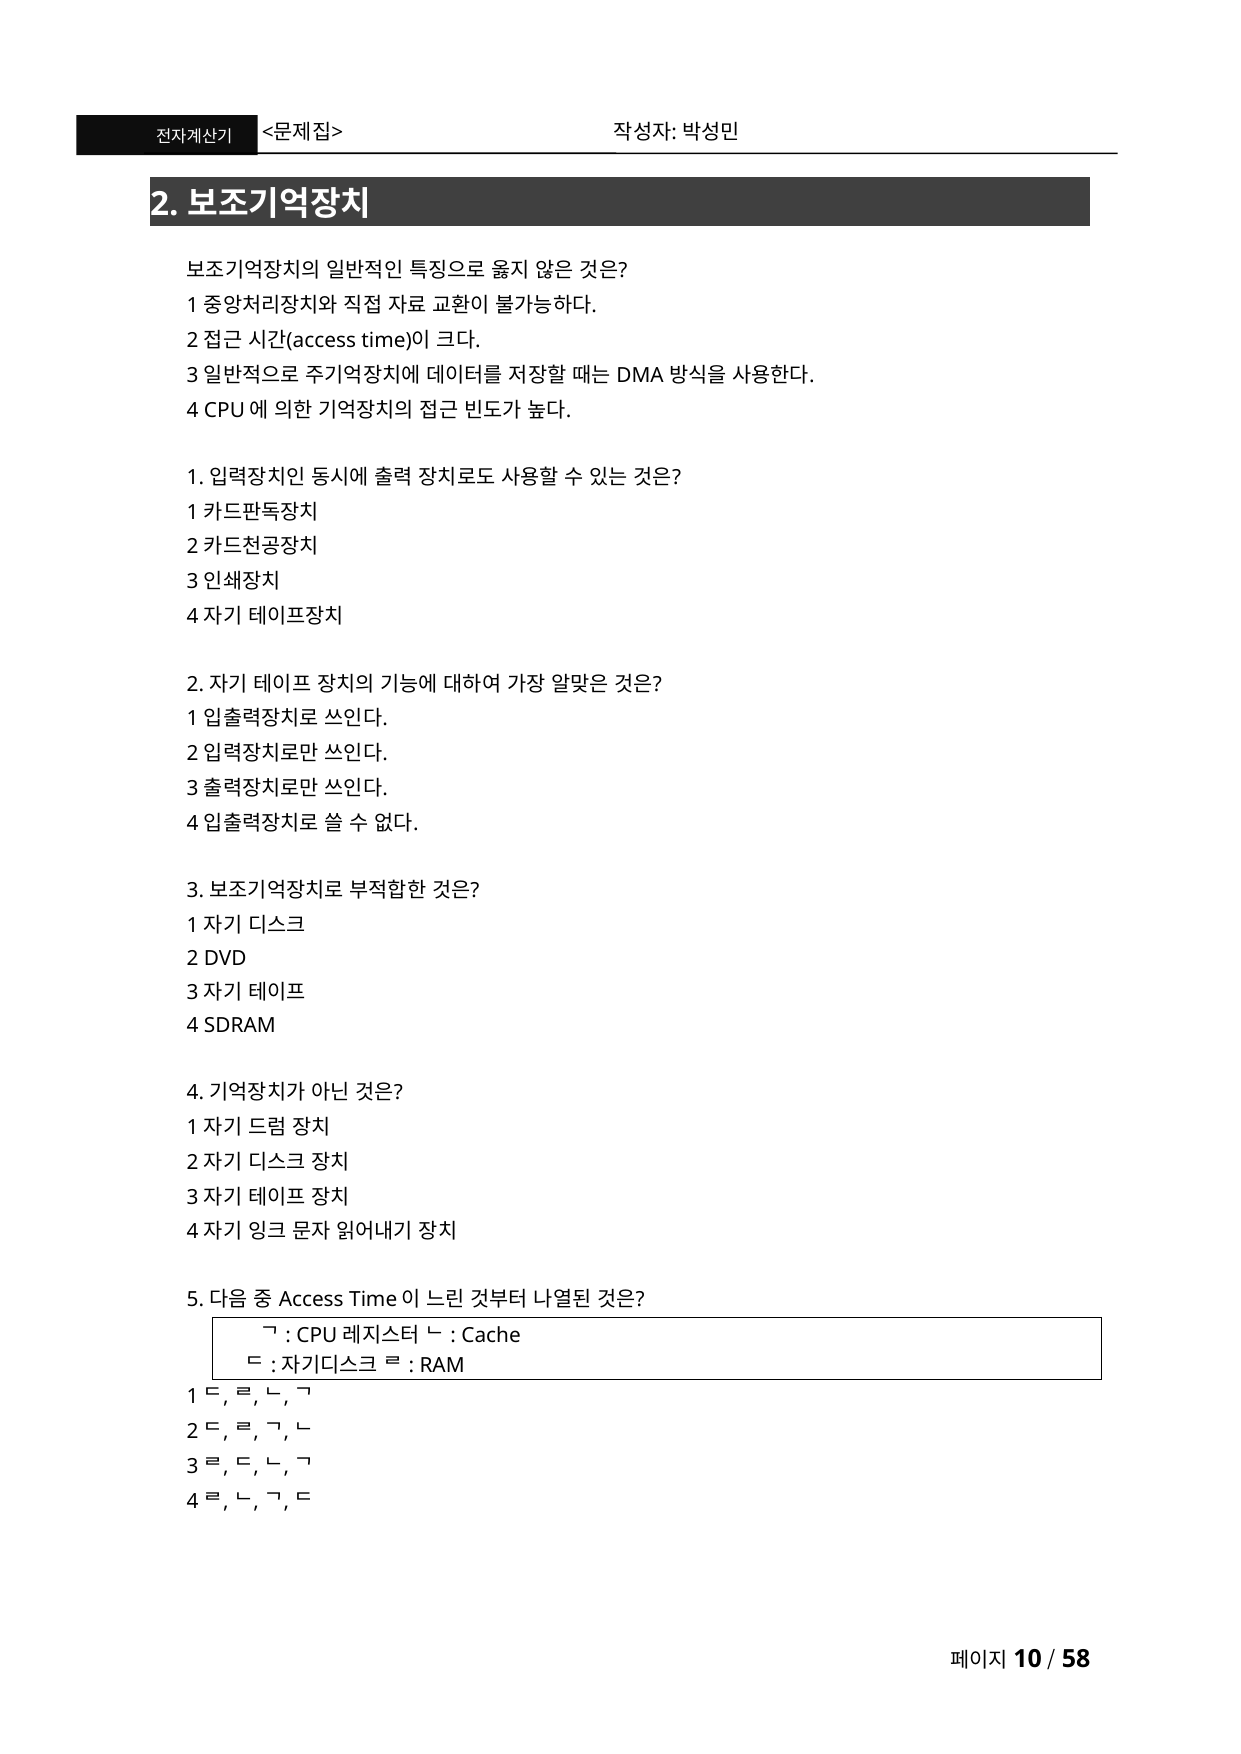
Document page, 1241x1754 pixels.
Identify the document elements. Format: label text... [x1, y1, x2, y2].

table_header ᄀ : CPU 레지스터 ᄂ : Cache ᄃ : 자기디스크 ᄅ : RAM [213, 1318, 1101, 1378]
text 4 입출력장치로 쓸 수 없다. [186, 806, 1090, 836]
text 4 SDRAM [186, 1010, 1090, 1039]
text 4 자기 테이프장치 [186, 599, 1090, 630]
text 보조기억장치의 일반적인 특징으로 옳지 않은 것은? [186, 254, 1090, 284]
text 1 입출력장치로 쓰인다. [186, 702, 1090, 732]
text 3 자기 테이프 [186, 976, 1090, 1006]
text 2 카드천공장치 [186, 530, 1090, 560]
text 2 자기 디스크 장치 [186, 1145, 1090, 1175]
text 5. 다음 중 Access Time이 느린 것부터 나열된 것은? [186, 1282, 1090, 1312]
text 3 인쇄장치 [186, 564, 1090, 595]
text 보조기억장치 [150, 177, 1090, 226]
text 1 카드판독장치 [186, 495, 1090, 525]
text 1 자기 드럼 장치 [186, 1110, 1090, 1141]
text 3 일반적으로 주기억장치에 데이터를 저장할 때는 DMA 방식을 사용한다. [186, 358, 1090, 388]
text 4 CPU에 의한 기억장치의 접근 빈도가 높다. [186, 393, 1090, 423]
text 4 자기 잉크 문자 읽어내기 장치 [186, 1215, 1090, 1245]
text 1 ᄃ, ᄅ, ᄂ, ᄀ [186, 1379, 1090, 1410]
text 2 ᄃ, ᄅ, ᄀ, ᄂ [186, 1414, 1090, 1445]
text 3. 보조기억장치로 부적합한 것은? [186, 873, 1090, 904]
text 1. 입력장치인 동시에 출력 장치로도 사용할 수 있는 것은? [186, 460, 1090, 491]
text 3 출력장치로만 쓰인다. [186, 771, 1090, 801]
text 1 중앙처리장치와 직접 자료 교환이 불가능하다. [186, 288, 1090, 319]
text 3 ᄅ, ᄃ, ᄂ, ᄀ [186, 1449, 1090, 1479]
text 4. 기억장치가 아닌 것은? [186, 1076, 1090, 1106]
text 2 접근 시간(access time)이 크다. [186, 323, 1090, 353]
text 2 DVD [186, 943, 1090, 971]
text 1 자기 디스크 [186, 908, 1090, 938]
text 4 ᄅ, ᄂ, ᄀ, ᄃ [186, 1484, 1090, 1514]
text 3 자기 테이프 장치 [186, 1180, 1090, 1210]
text 2. 자기 테이프 장치의 기능에 대하여 가장 알맞은 것은? [186, 667, 1090, 697]
text 2 입력장치로만 쓰인다. [186, 736, 1090, 767]
